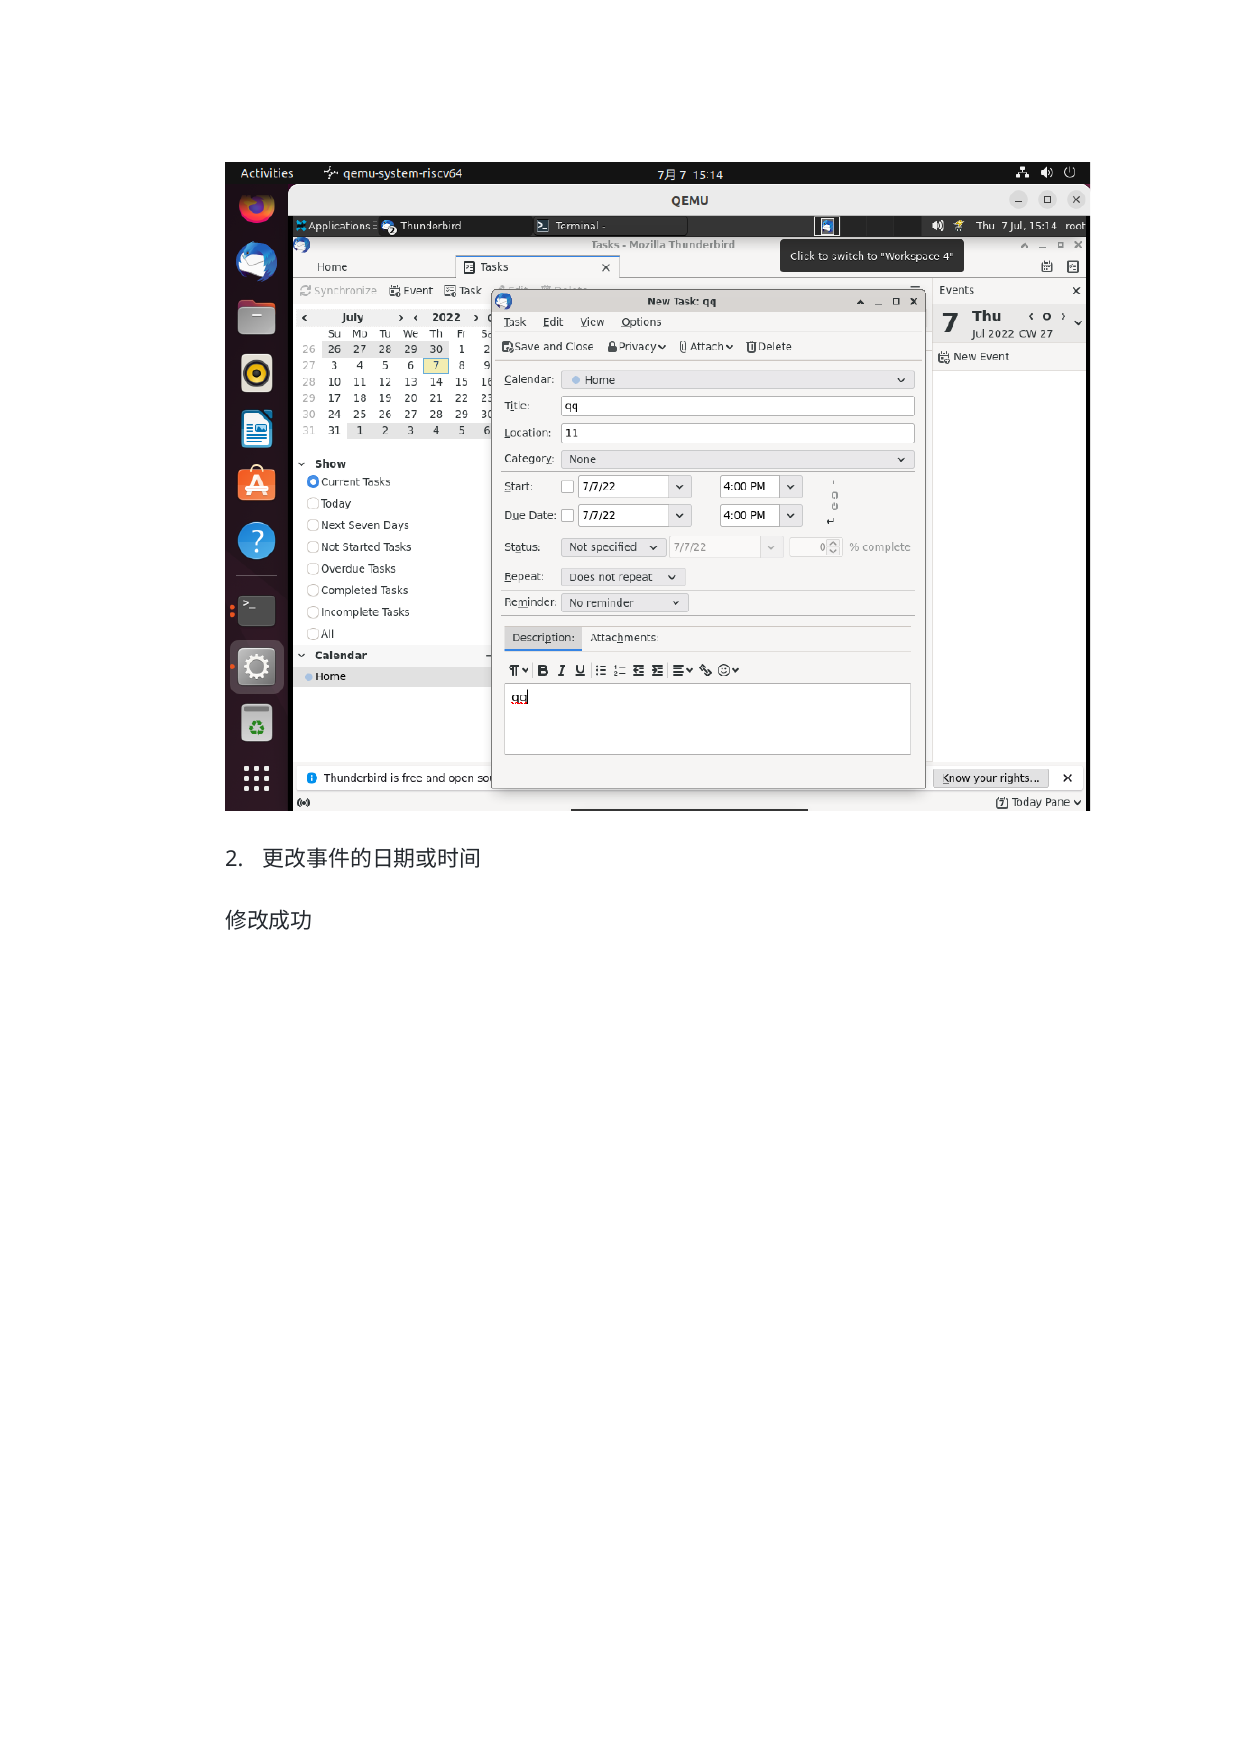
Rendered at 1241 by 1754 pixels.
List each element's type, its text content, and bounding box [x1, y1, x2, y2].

text 修改成功 [225, 903, 1053, 935]
list 更改事件的日期或时间 [225, 841, 1053, 874]
picture [225, 162, 1091, 811]
